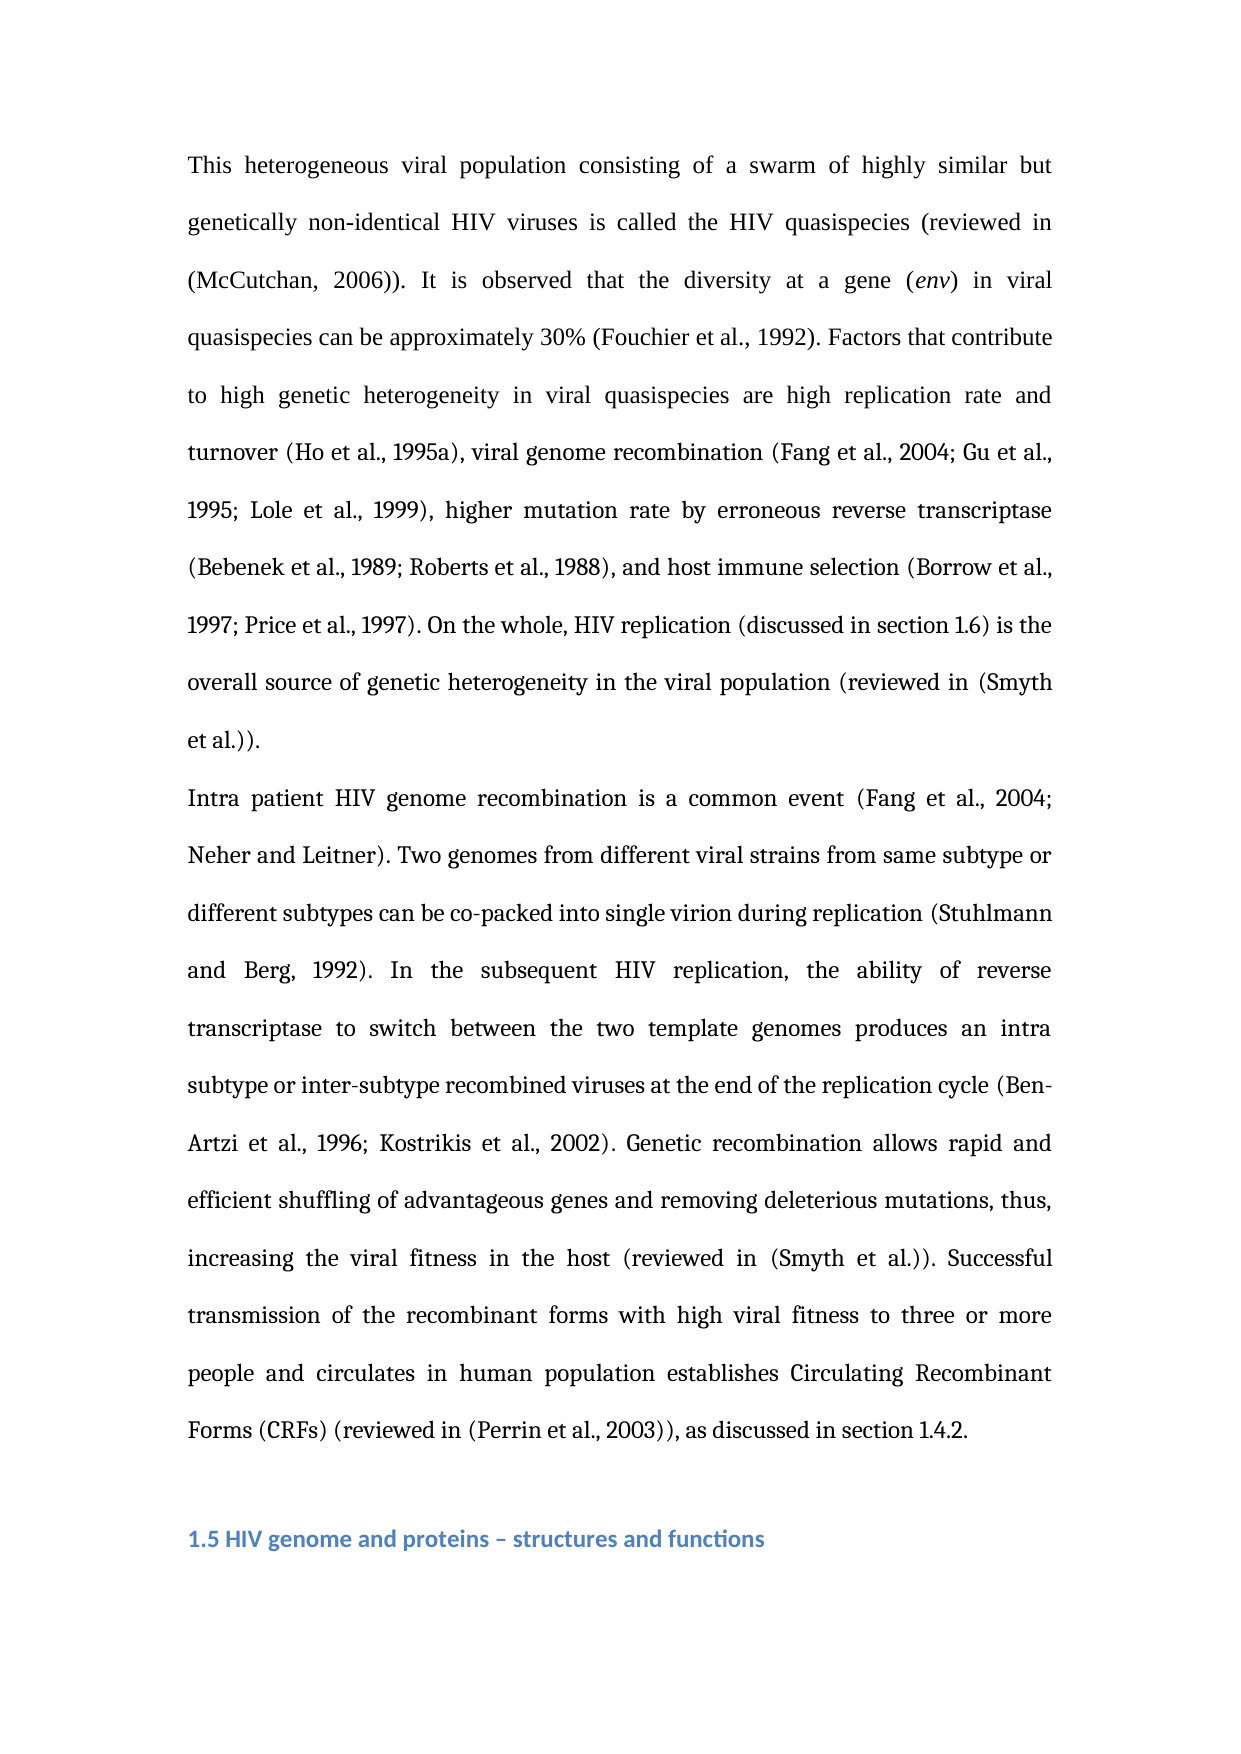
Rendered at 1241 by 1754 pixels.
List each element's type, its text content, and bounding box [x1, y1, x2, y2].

text Intra patient HIV genome recombination is a common event (Fang et al., 2004; Neher and Leitner). Two genomes from different viral strains from same subtype or different subtypes can be co-packed into single virion during replication (Stuhlmann and Berg, 1992). In the subsequent HIV replication, the ability of reverse transcriptase to switch between the two template genomes produces an intra subtype or inter-subtype recombined viruses at the end of the replication cycle (Ben-Artzi et al., 1996; Kostrikis et al., 2002). Genetic recombination allows rapid and efficient shuffling of advantageous genes and removing deleterious mutations, thus, increasing the viral fitness in the host (reviewed in (Smyth et al.)). Successful transmission of the recombinant forms with high viral fitness to three or more people and circulates in human population establishes Circulating Recombinant Forms (CRFs) (reviewed in (Perrin et al., 2003)), as discussed in section 1.4.2. [187, 783, 1053, 1445]
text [187, 150, 1053, 754]
subtitle 1.5 HIV genome and proteins – structures and functions [187, 1523, 1053, 1554]
